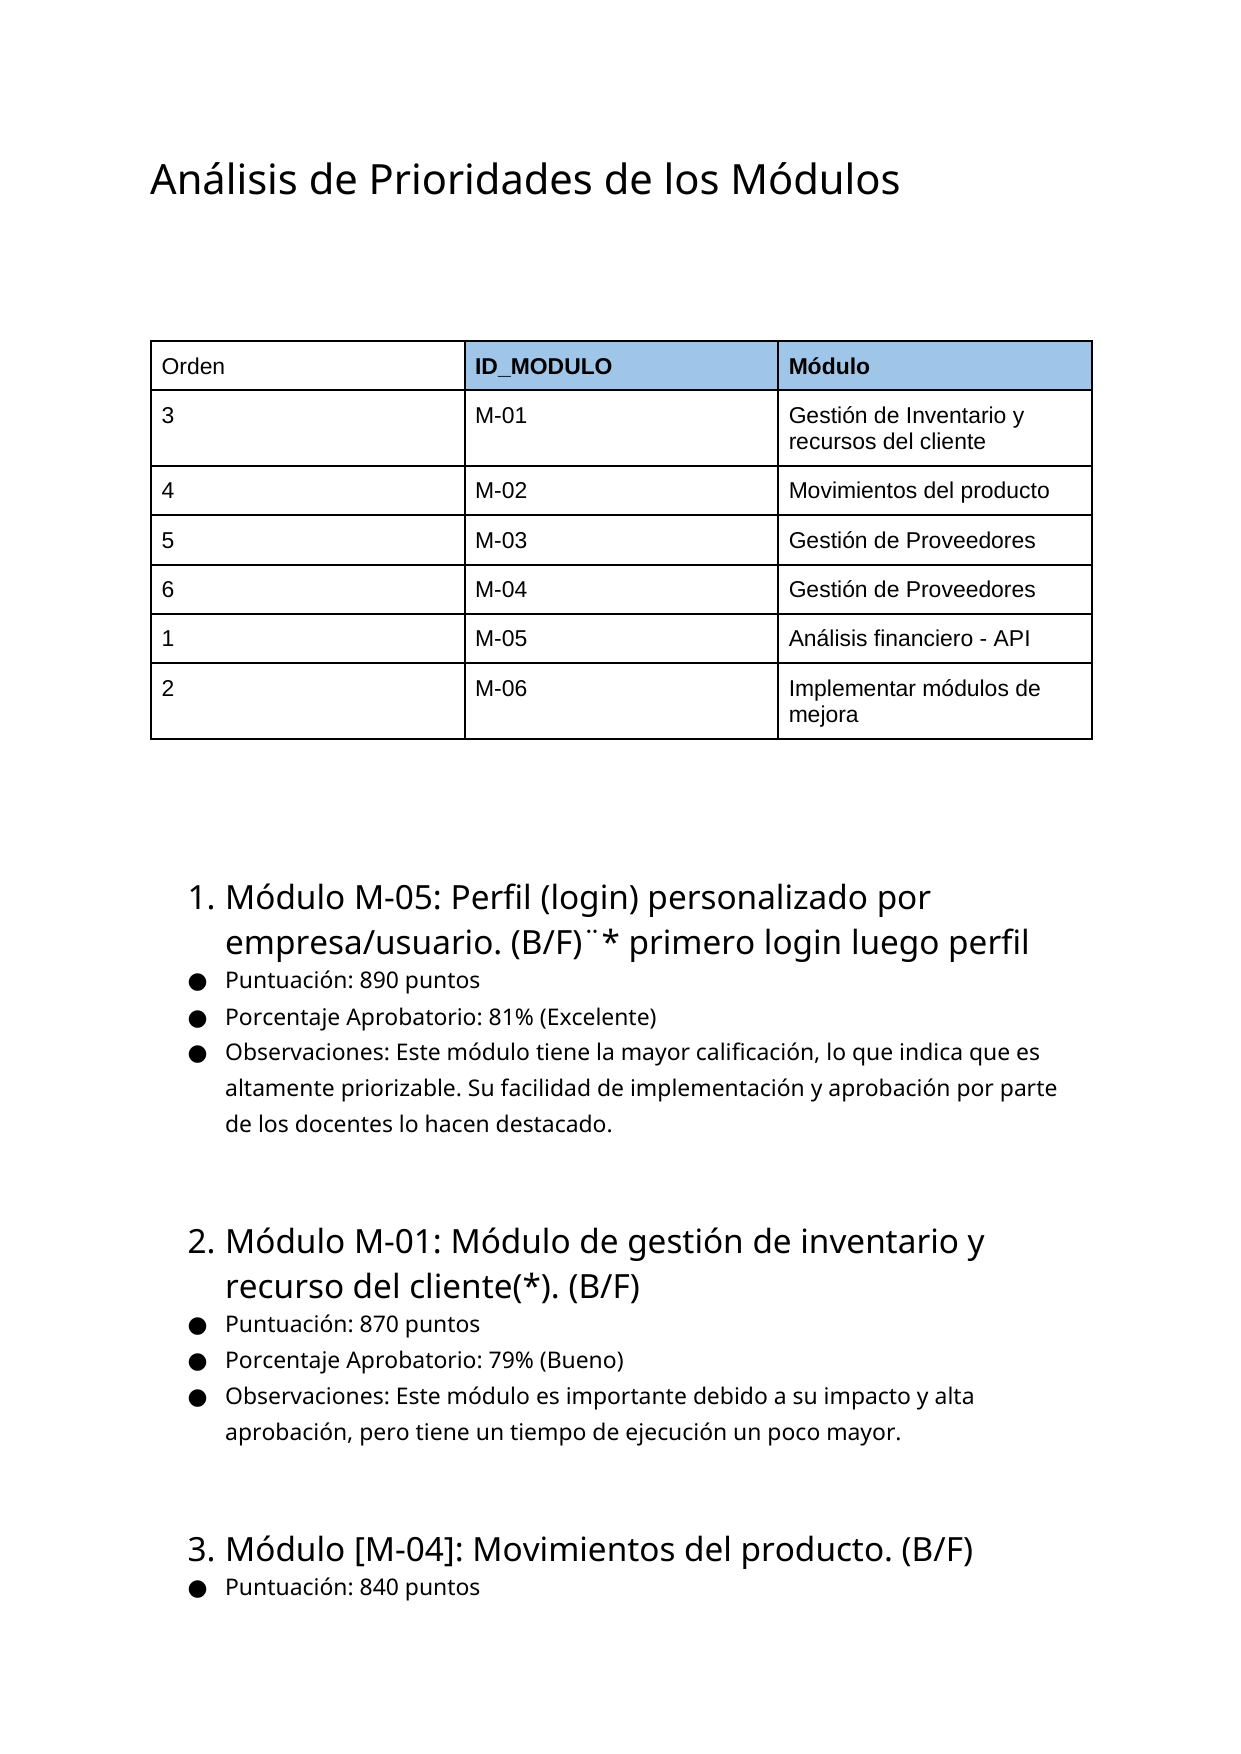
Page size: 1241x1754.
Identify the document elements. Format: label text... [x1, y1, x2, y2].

list Puntuación: 870 puntos [187, 1308, 1090, 1340]
table_cell M-02 [466, 467, 777, 514]
table_cell Gestión de Inventario y recursos del cliente [779, 391, 1091, 465]
list Observaciones: Este módulo es importante debido a su impacto y alta aprobación, pero tiene un tiempo de ejecución un poco mayor. [187, 1380, 1090, 1447]
table_cell 5 [152, 516, 464, 563]
table_cell M-06 [466, 664, 777, 738]
table_cell Implementar módulos de mejora [779, 664, 1091, 738]
table_cell Movimientos del producto [779, 467, 1091, 514]
list Observaciones: Este módulo tiene la mayor calificación, lo que indica que es altamente priorizable. Su facilidad de implementación y aprobación por parte de los docentes lo hacen destacado. [187, 1036, 1090, 1139]
table_cell Gestión de Proveedores [779, 566, 1091, 613]
table_cell 4 [152, 467, 464, 514]
subtitle Módulo [M-04]: Movimientos del producto. (B/F) [187, 1526, 1090, 1571]
table_header Orden [152, 342, 464, 389]
table_cell 3 [152, 391, 464, 465]
table_cell Gestión de Proveedores [779, 516, 1091, 563]
table_cell 6 [152, 566, 464, 613]
table_cell M-03 [466, 516, 777, 563]
list Puntuación: 890 puntos [187, 964, 1090, 996]
table_cell 2 [152, 664, 464, 738]
subtitle Módulo M-01: Módulo de gestión de inventario y recurso del cliente(*). (B/F) [187, 1218, 1090, 1308]
subtitle Módulo M-05: Perfil (login) personalizado por empresa/usuario. (B/F)¨* primero login luego perfil [187, 874, 1090, 964]
table_cell M-01 [466, 391, 777, 465]
table_header Módulo [779, 342, 1091, 389]
subtitle Análisis de Prioridades de los Módulos [150, 150, 1090, 207]
table_cell M-04 [466, 566, 777, 613]
table_header ID_MODULO [466, 342, 777, 389]
table_cell M-05 [466, 615, 777, 662]
table_cell Análisis financiero - API [779, 615, 1091, 662]
list Porcentaje Aprobatorio: 81% (Excelente) [187, 1000, 1090, 1032]
list Puntuación: 840 puntos [187, 1571, 1090, 1602]
list Porcentaje Aprobatorio: 79% (Bueno) [187, 1344, 1090, 1376]
table_cell 1 [152, 615, 464, 662]
